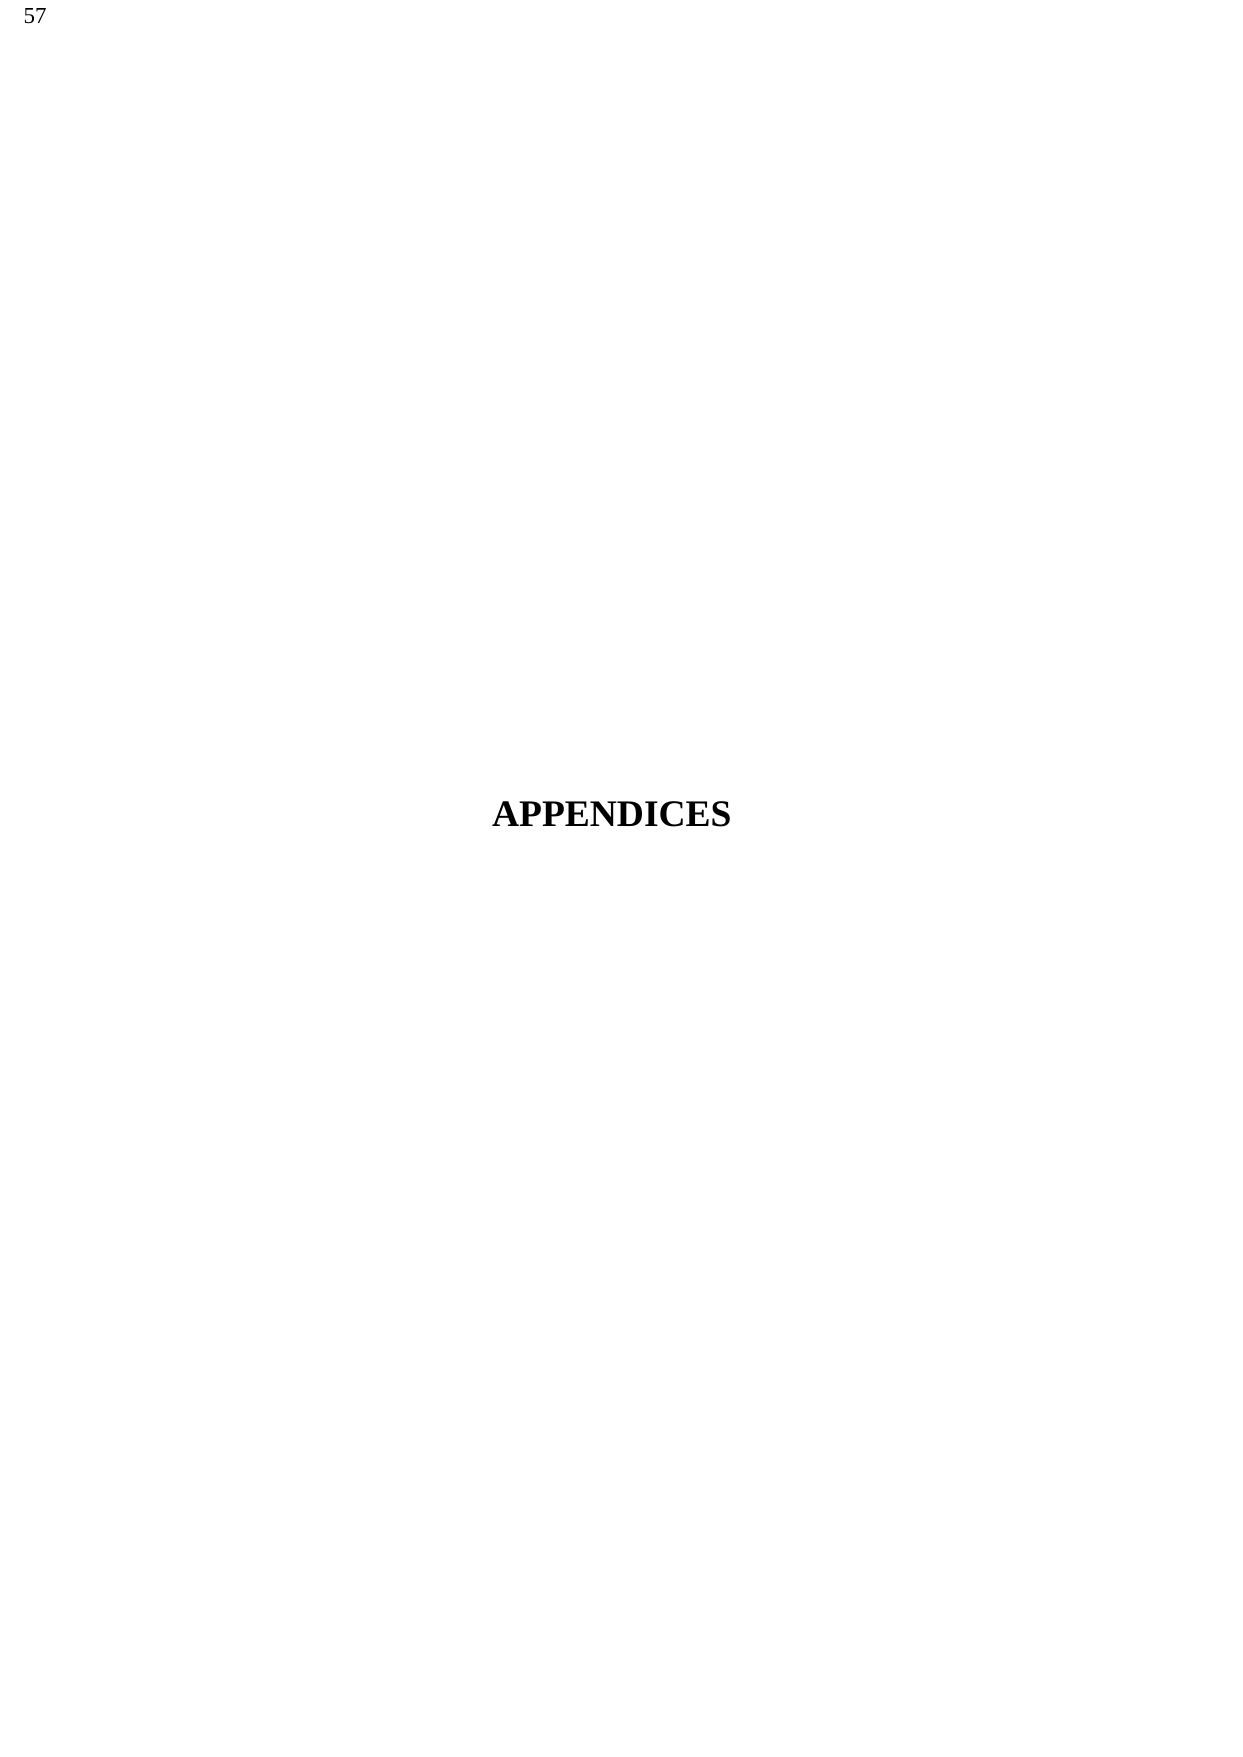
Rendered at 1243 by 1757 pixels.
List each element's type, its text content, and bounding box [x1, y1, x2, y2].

subtitle APPENDICES [242, 791, 981, 834]
